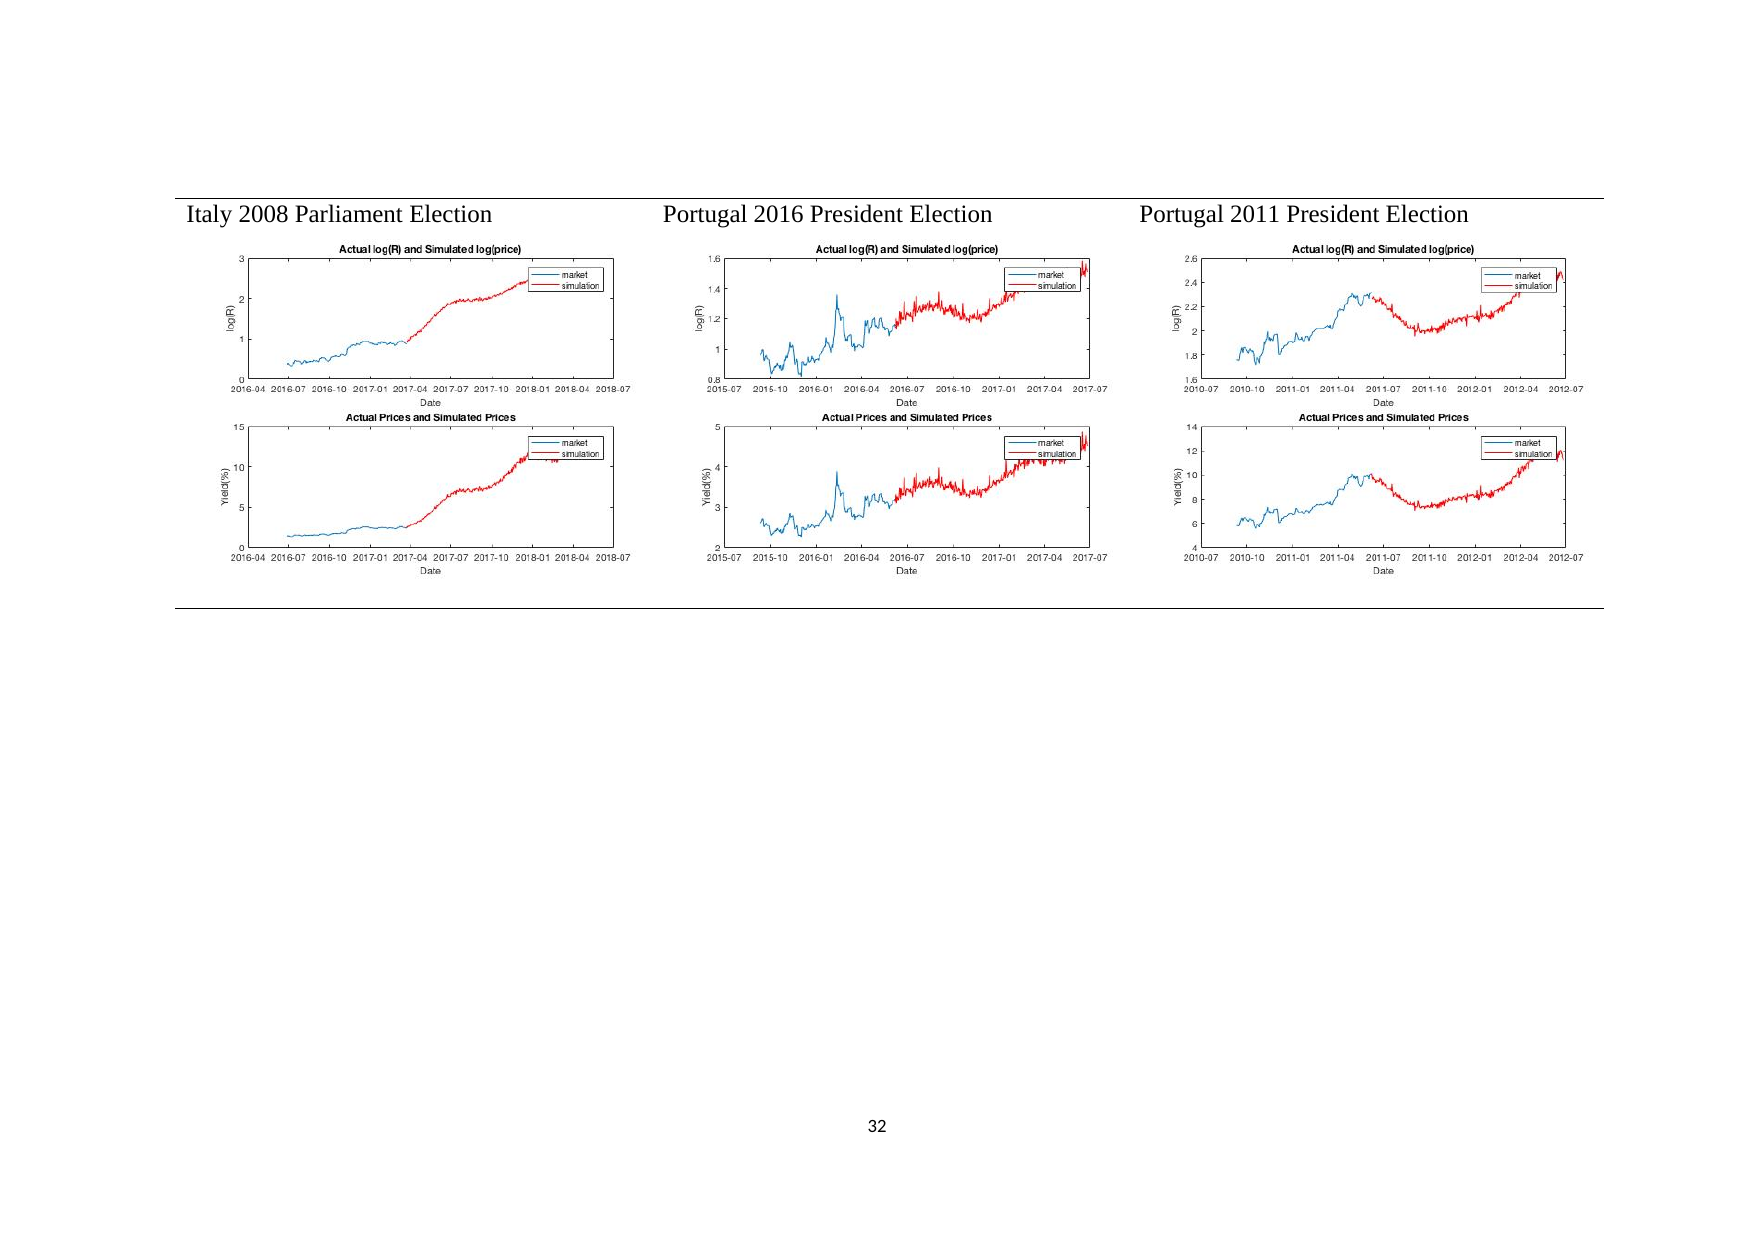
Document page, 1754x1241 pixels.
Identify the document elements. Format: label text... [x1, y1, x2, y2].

picture [186, 232, 658, 586]
table_cell Italy 2008 Parliament Election [175, 199, 651, 607]
picture [1139, 232, 1611, 586]
table_cell Portugal 2016 President Election [651, 199, 1128, 607]
picture [662, 232, 1135, 586]
table_cell Portugal 2011 President Election [1128, 199, 1604, 607]
